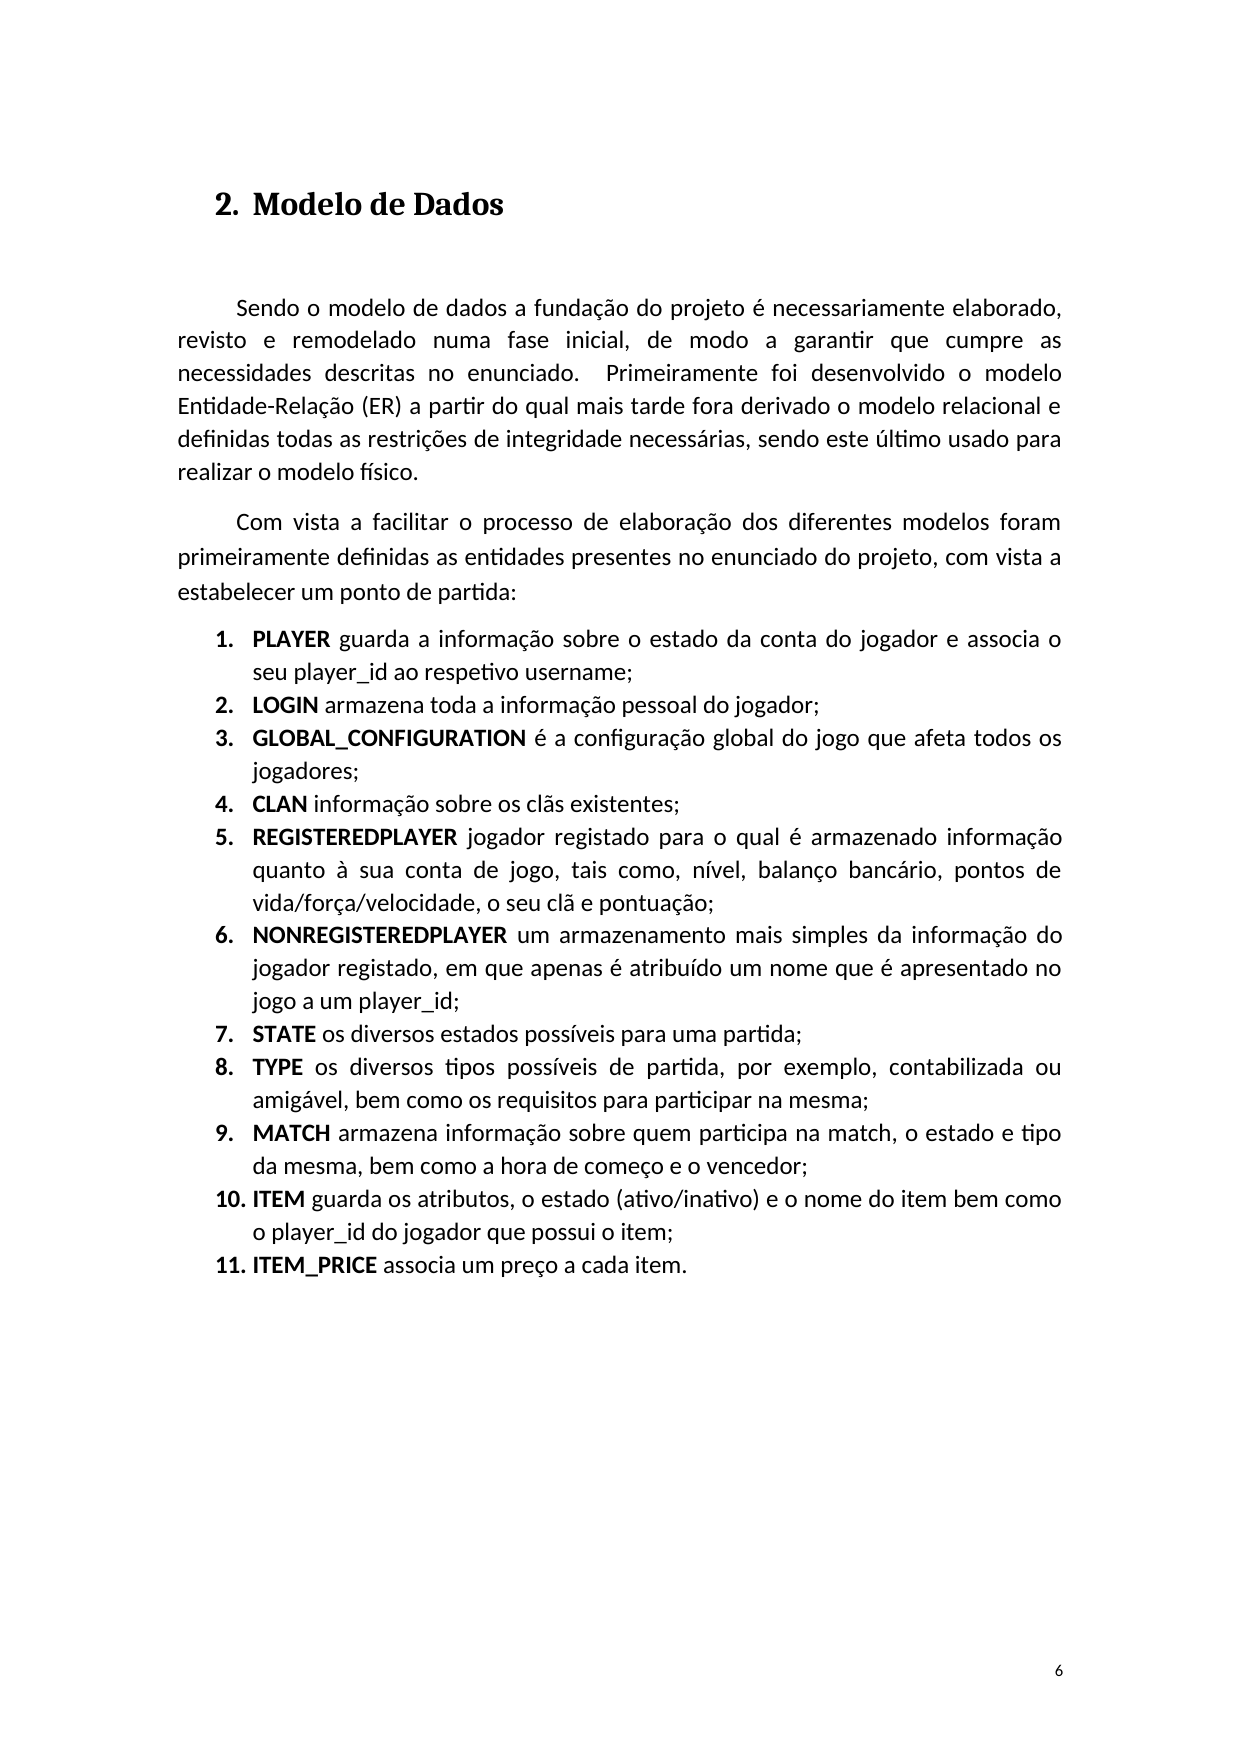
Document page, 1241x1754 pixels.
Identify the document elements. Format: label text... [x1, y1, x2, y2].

text Sendo o modelo de dados a fundação do projeto é necessariamente elaborado, revisto e remodelado numa fase inicial, de modo a garantir que cumpre as necessidades descritas no enunciado. Primeiramente foi desenvolvido o modelo Entidade-Relação (ER) a partir do qual mais tarde fora derivado o modelo relacional e definidas todas as restrições de integridade necessárias, sendo este último usado para realizar o modelo físico. [177, 292, 1063, 487]
list ITEM_PRICE associa um preço a cada item. [215, 1249, 1063, 1279]
list GLOBAL_CONFIGURATION é a configuração global do jogo que afeta todos os jogadores; [215, 722, 1063, 786]
list TYPE os diversos tipos possíveis de partida, por exemplo, contabilizada ou amigável, bem como os requisitos para participar na mesma; [215, 1051, 1063, 1115]
list MATCH armazena informação sobre quem participa na match, o estado e tipo da mesma, bem como a hora de começo e o vencedor; [215, 1117, 1063, 1181]
text Com vista a facilitar o processo de elaboração dos diferentes modelos foram primeiramente definidas as entidades presentes no enunciado do projeto, com vista a estabelecer um ponto de partida: [177, 506, 1063, 606]
list PLAYER guarda a informação sobre o estado da conta do jogador e associa o seu player_id ao respetivo username; [215, 623, 1063, 687]
list CLAN informação sobre os clãs existentes; [215, 788, 1063, 818]
list NONREGISTEREDPLAYER um armazenamento mais simples da informação do jogador registado, em que apenas é atribuído um nome que é apresentado no jogo a um player_id; [215, 919, 1063, 1016]
subtitle Modelo de Dados [215, 185, 1063, 223]
list STATE os diversos estados possíveis para uma partida; [215, 1018, 1063, 1049]
list LOGIN armazena toda a informação pessoal do jogador; [215, 689, 1063, 720]
list REGISTEREDPLAYER jogador registado para o qual é armazenado informação quanto à sua conta de jogo, tais como, nível, balanço bancário, pontos de vida/força/velocidade, o seu clã e pontuação; [215, 821, 1063, 917]
list ITEM guarda os atributos, o estado (ativo/inativo) e o nome do item bem como o player_id do jogador que possui o item; [215, 1183, 1063, 1246]
